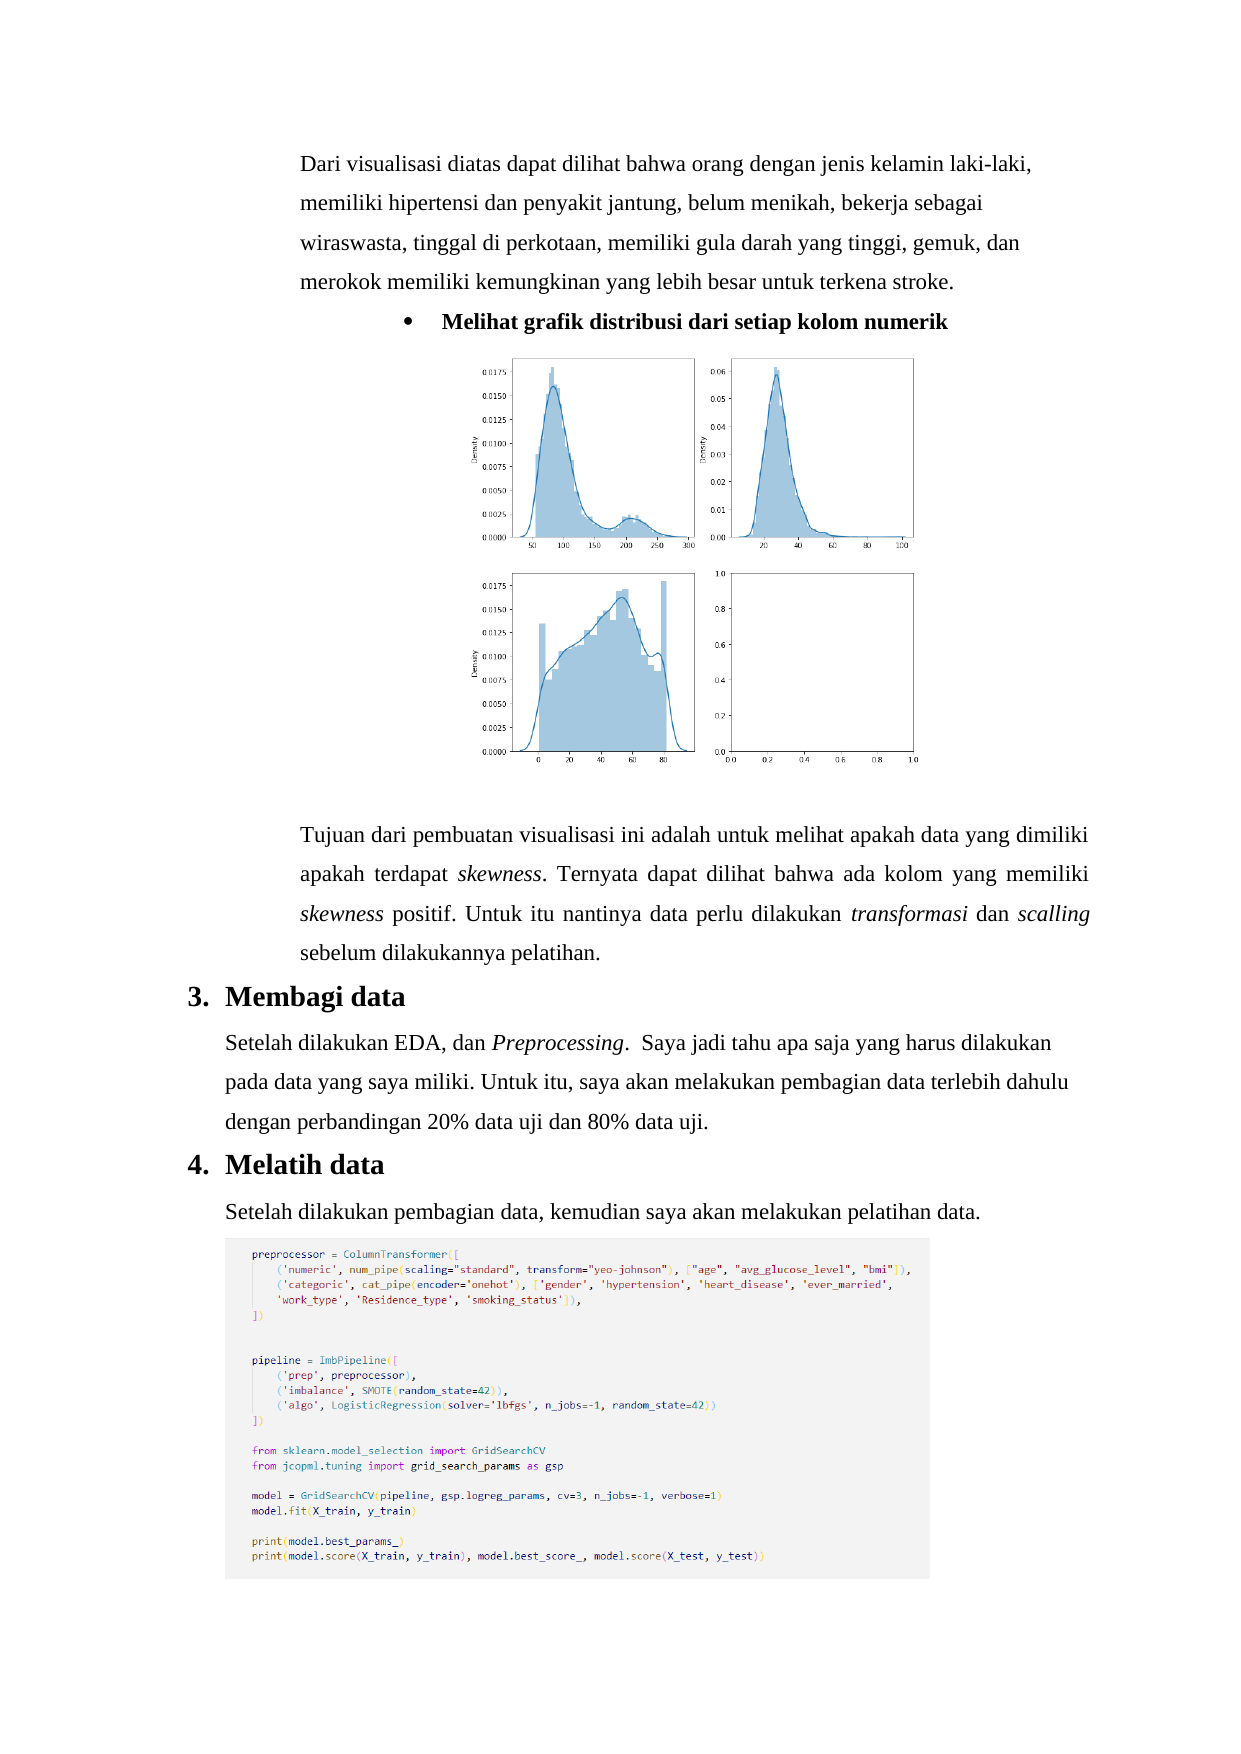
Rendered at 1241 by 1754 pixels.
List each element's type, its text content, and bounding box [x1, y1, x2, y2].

list Setelah dilakukan EDA, dan Preprocessing. Saya jadi tahu apa saja yang harus dilakukan pada data yang saya miliki. Untuk itu, saya akan melakukan pembagian data terlebih dahulu dengan perbandingan 20% data uji dan 80% data uji. [225, 1029, 1090, 1134]
picture [225, 1237, 930, 1579]
picture [466, 348, 924, 768]
list Setelah dilakukan pembagian data, kemudian saya akan melakukan pelatihan data. [225, 1198, 1090, 1224]
list Dari visualisasi diatas dapat dilihat bahwa orang dengan jenis kelamin laki-laki, memiliki hipertensi dan penyakit jantung, belum menikah, bekerja sebagai wiraswasta, tinggal di perkotaan, memiliki gula darah yang tinggi, gemuk, dan merokok memiliki kemungkinan yang lebih besar untuk terkena stroke. [300, 150, 1090, 295]
list Membagi data [187, 979, 1090, 1012]
list Melatih data [187, 1147, 1090, 1181]
list Tujuan dari pembuatan visualisasi ini adalah untuk melihat apakah data yang dimiliki apakah terdapat skewness. Ternyata dapat dilihat bahwa ada kolom yang memiliki skewness positif. Untuk itu nantinya data perlu dilakukan transformasi dan scalling sebelum dilakukannya pelatihan. [300, 821, 1090, 966]
